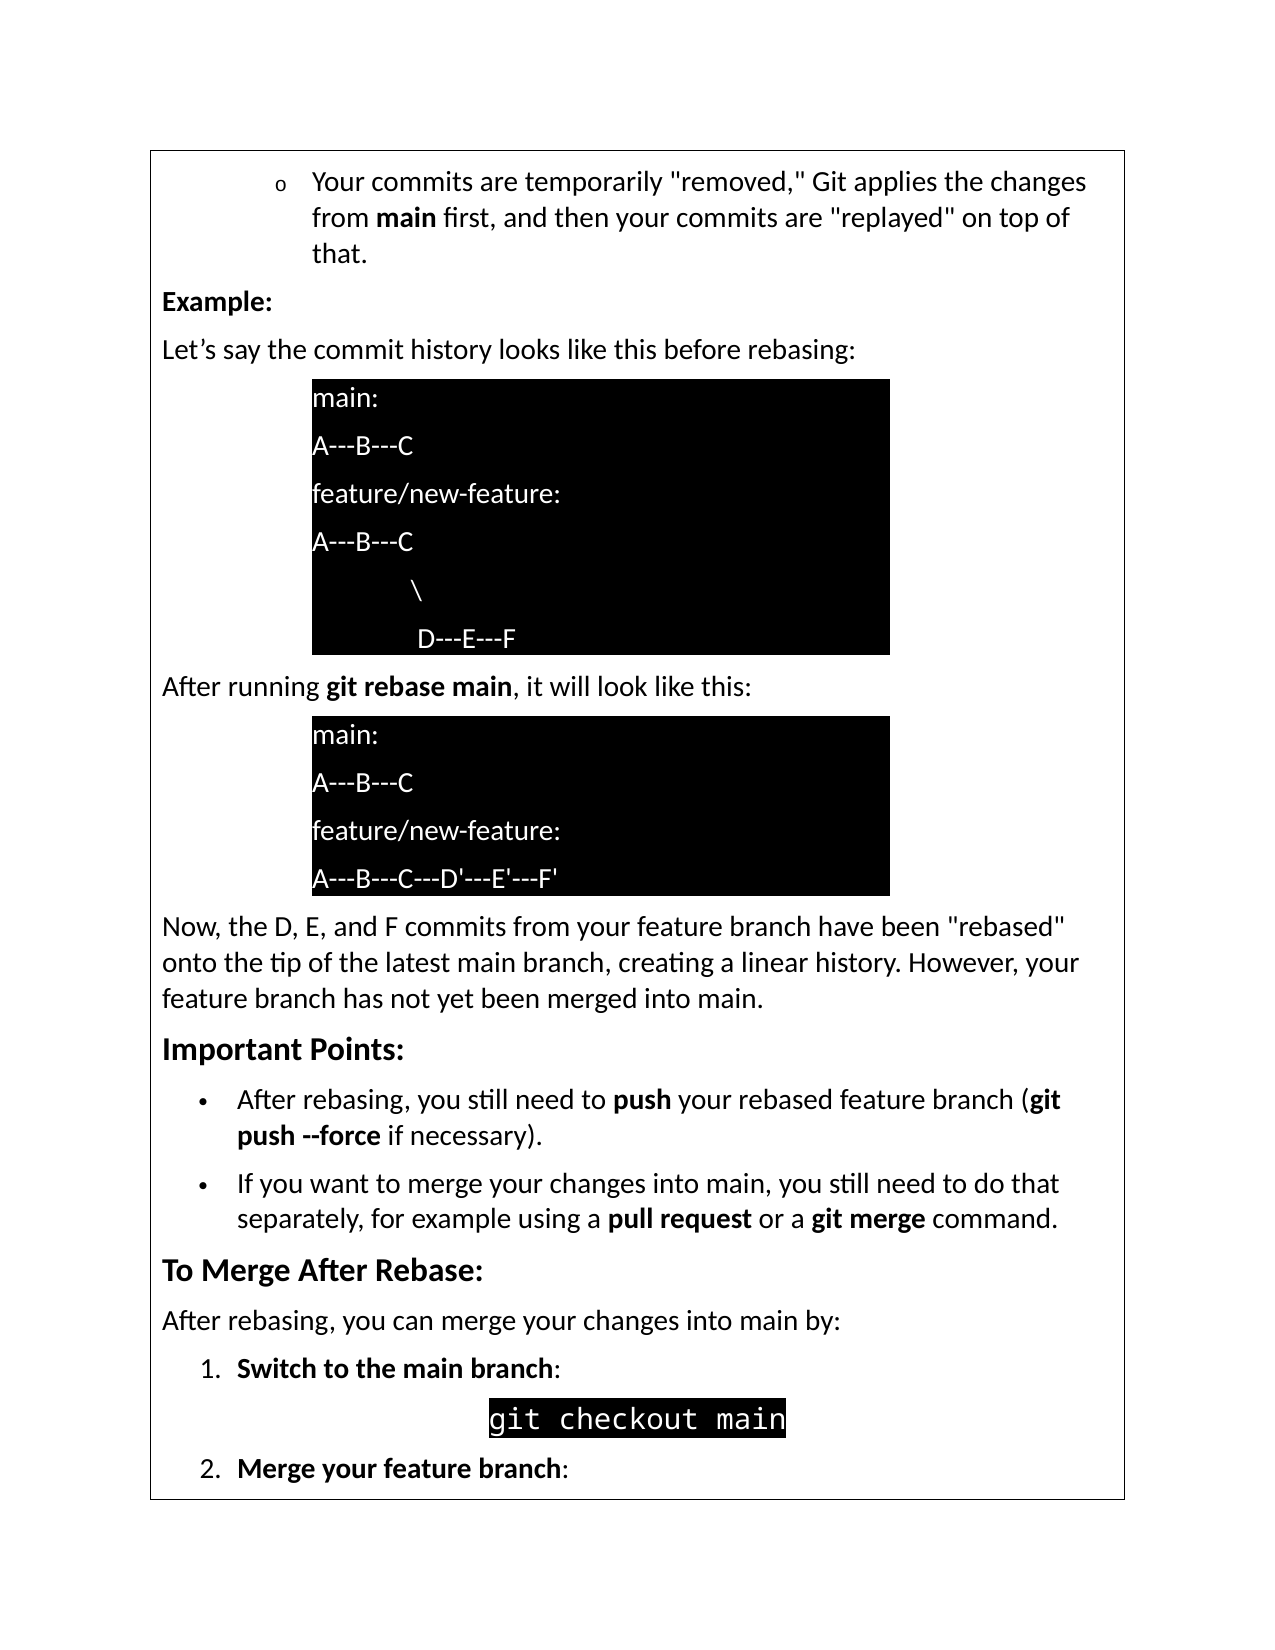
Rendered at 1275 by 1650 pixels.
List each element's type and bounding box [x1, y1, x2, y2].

table_header [151, 151, 1124, 1498]
